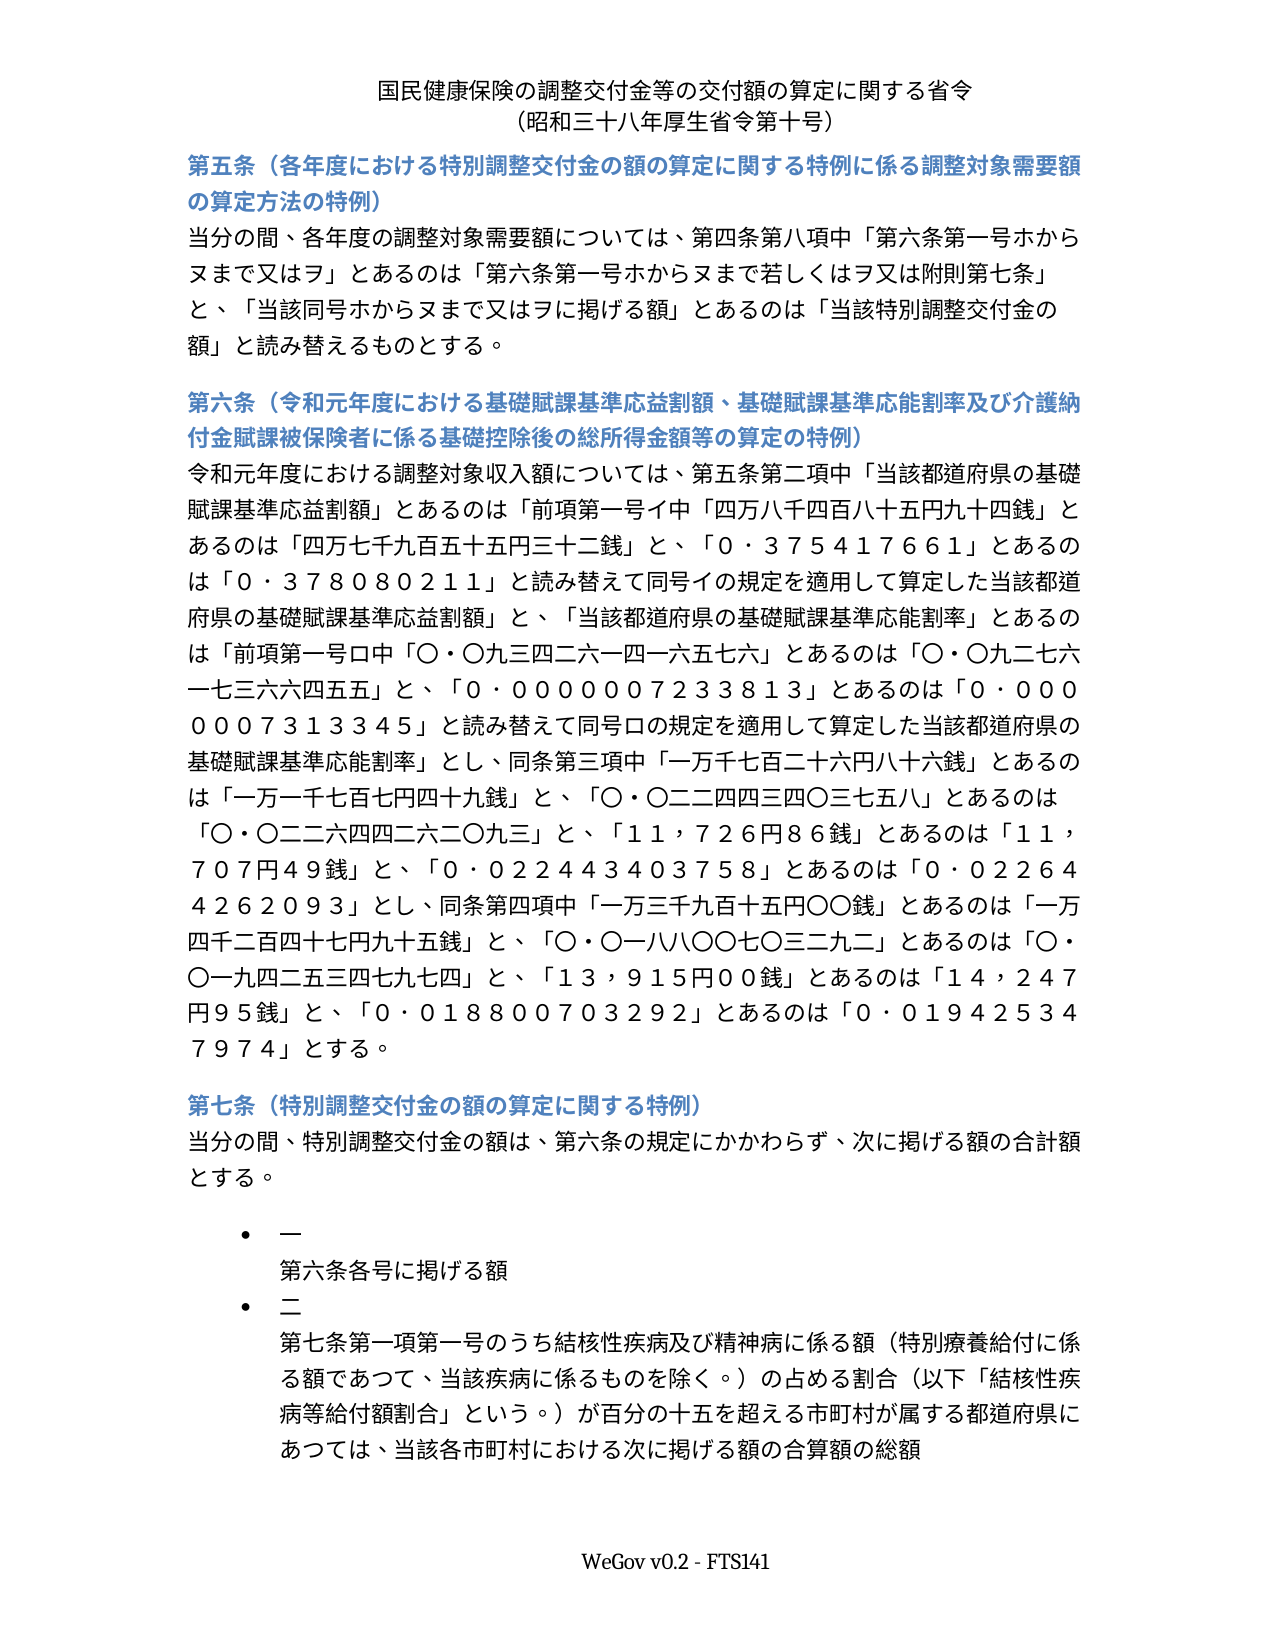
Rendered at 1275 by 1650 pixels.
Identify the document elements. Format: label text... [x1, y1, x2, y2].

subtitle 第七条（特別調整交付金の額の算定に関する特例） [187, 1090, 1087, 1121]
text 令和元年度における調整対象収入額については、第五条第二項中「当該都道府県の基礎賦課基準応益割額」とあるのは「前項第一号イ中「四万八千四百八十五円九十四銭」とあるのは「四万七千九百五十五円三十二銭」と、「０．３７５４１７６６１」とあるのは「０．３７８０８０２１１」と読み替えて同号イの規定を適用して算定した当該都道府県の基礎賦課基準応益割額」と、「当該都道府県の基礎賦課基準応能割率」とあるのは「前項第一号ロ中「〇・〇九三四二六一四一六五七六」とあるのは「〇・〇九二七六一七三六六四五五」と、「０．００００００７２３３８１３」とあるのは「０．００００００７３１３３４５」と読み替えて同号ロの規定を適用して算定した当該都道府県の基礎賦課基準応能割率」とし、同条第三項中「一万千七百二十六円八十六銭」とあるのは「一万一千七百七円四十九銭」と、「〇・〇二二四四三四〇三七五八」とあるのは「〇・〇二二六四四二六二〇九三」と、「１１，７２６円８６銭」とあるのは「１１，７０７円４９銭」と、「０．０２２４４３４０３７５８」とあるのは「０．０２２６４４２６２０９３」とし、同条第四項中「一万三千九百十五円〇〇銭」とあるのは「一万四千二百四十七円九十五銭」と、「〇・〇一八八〇〇七〇三二九二」とあるのは「〇・〇一九四二五三四七九七四」と、「１３，９１５円００銭」とあるのは「１４，２４７円９５銭」と、「０．０１８８００７０３２９２」とあるのは「０．０１９４２５３４７９７４」とする。 [187, 458, 1087, 1064]
subtitle 第五条（各年度における特別調整交付金の額の算定に関する特例に係る調整対象需要額の算定方法の特例） [187, 150, 1087, 217]
subtitle 第六条（令和元年度における基礎賦課基準応益割額、基礎賦課基準応能割率及び介護納付金賦課被保険者に係る基礎控除後の総所得金額等の算定の特例） [187, 386, 1087, 454]
text 当分の間、各年度の調整対象需要額については、第四条第八項中「第六条第一号ホからヌまで又はヲ」とあるのは「第六条第一号ホからヌまで若しくはヲ又は附則第七条」と、「当該同号ホからヌまで又はヲに掲げる額」とあるのは「当該特別調整交付金の額」と読み替えるものとする。 [187, 222, 1087, 361]
list 一 第六条各号に掲げる額 [242, 1219, 1087, 1286]
text 当分の間、特別調整交付金の額は、第六条の規定にかかわらず、次に掲げる額の合計額とする。 [187, 1126, 1087, 1193]
list 二 第七条第一項第一号のうち結核性疾病及び精神病に係る額（特別療養給付に係る額であつて、当該疾病に係るものを除く。）の占める割合（以下「結核性疾病等給付額割合」という。）が百分の十五を超える市町村が属する都道府県にあつては、当該各市町村における次に掲げる額の合算額の総額 [242, 1291, 1087, 1466]
